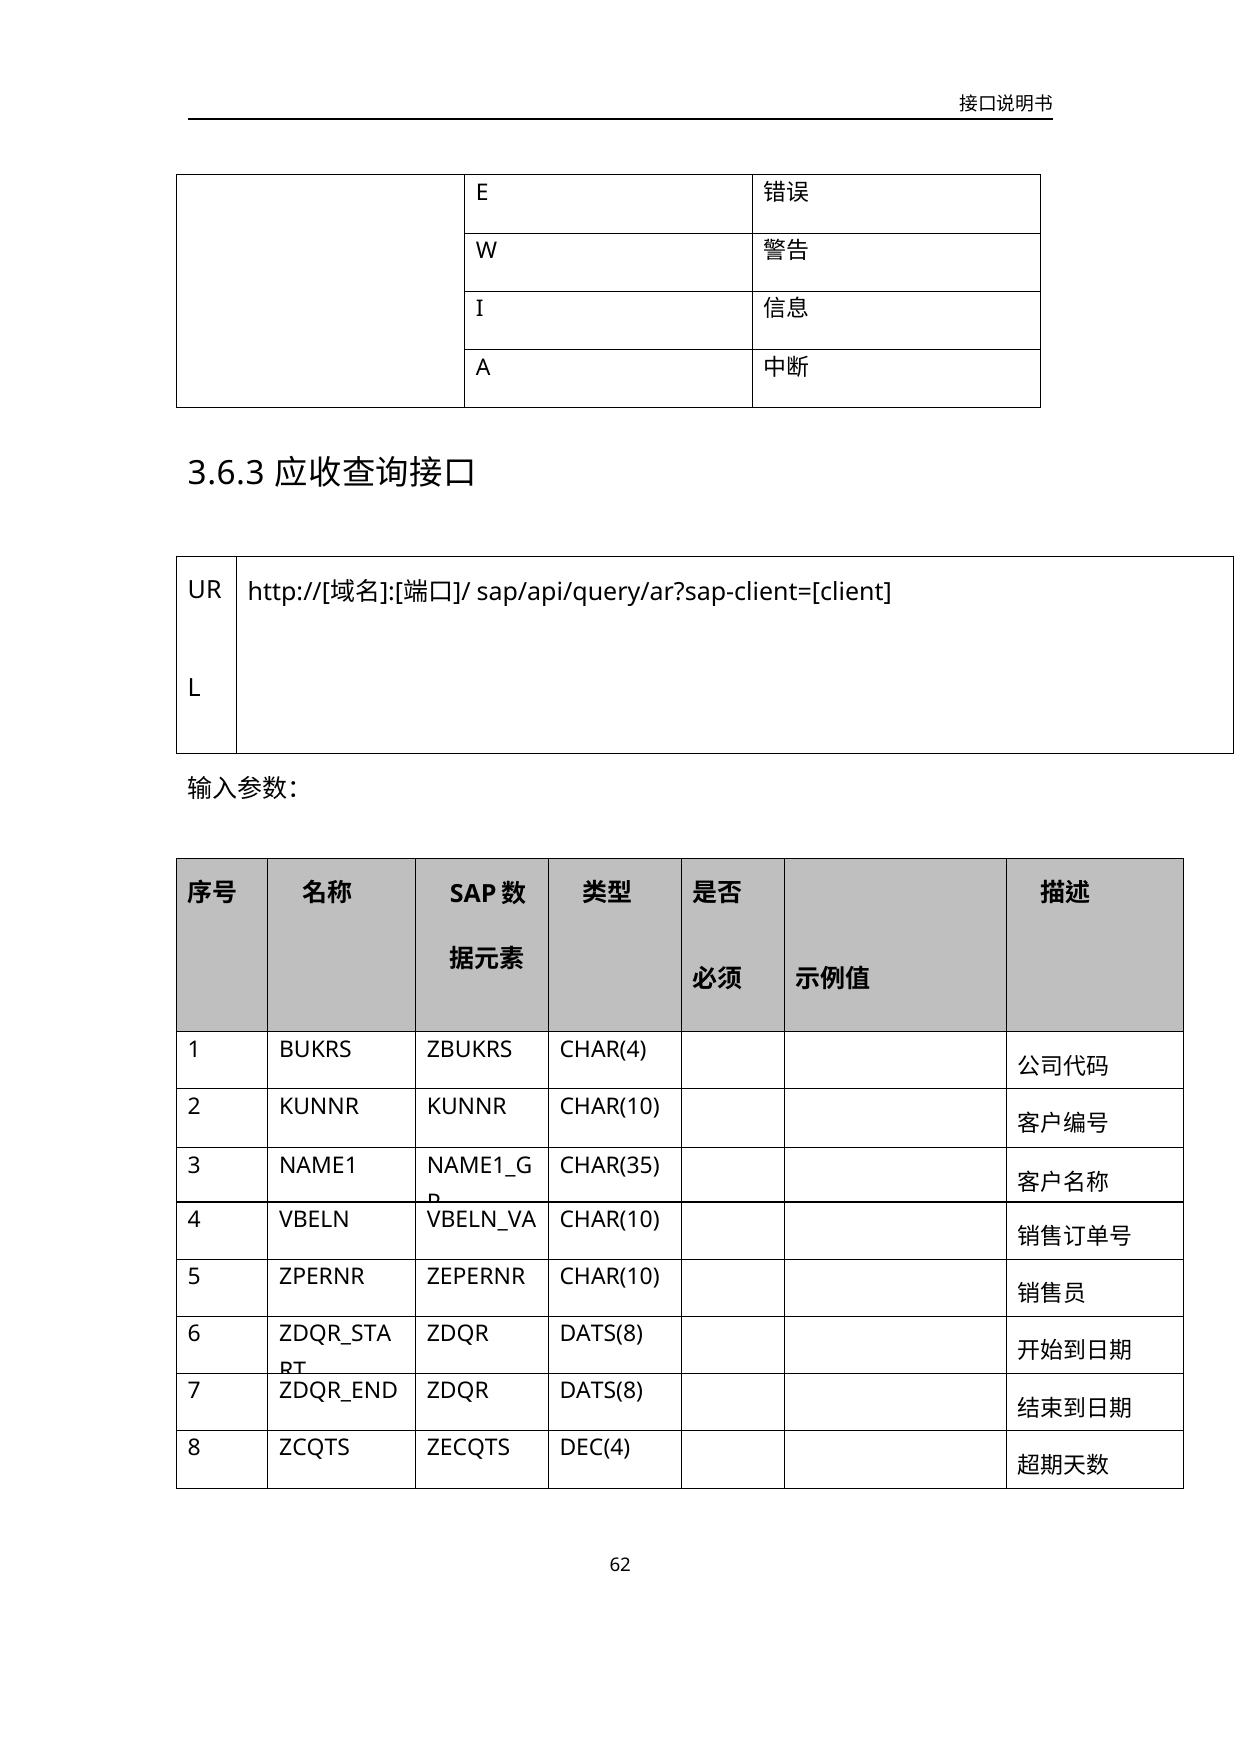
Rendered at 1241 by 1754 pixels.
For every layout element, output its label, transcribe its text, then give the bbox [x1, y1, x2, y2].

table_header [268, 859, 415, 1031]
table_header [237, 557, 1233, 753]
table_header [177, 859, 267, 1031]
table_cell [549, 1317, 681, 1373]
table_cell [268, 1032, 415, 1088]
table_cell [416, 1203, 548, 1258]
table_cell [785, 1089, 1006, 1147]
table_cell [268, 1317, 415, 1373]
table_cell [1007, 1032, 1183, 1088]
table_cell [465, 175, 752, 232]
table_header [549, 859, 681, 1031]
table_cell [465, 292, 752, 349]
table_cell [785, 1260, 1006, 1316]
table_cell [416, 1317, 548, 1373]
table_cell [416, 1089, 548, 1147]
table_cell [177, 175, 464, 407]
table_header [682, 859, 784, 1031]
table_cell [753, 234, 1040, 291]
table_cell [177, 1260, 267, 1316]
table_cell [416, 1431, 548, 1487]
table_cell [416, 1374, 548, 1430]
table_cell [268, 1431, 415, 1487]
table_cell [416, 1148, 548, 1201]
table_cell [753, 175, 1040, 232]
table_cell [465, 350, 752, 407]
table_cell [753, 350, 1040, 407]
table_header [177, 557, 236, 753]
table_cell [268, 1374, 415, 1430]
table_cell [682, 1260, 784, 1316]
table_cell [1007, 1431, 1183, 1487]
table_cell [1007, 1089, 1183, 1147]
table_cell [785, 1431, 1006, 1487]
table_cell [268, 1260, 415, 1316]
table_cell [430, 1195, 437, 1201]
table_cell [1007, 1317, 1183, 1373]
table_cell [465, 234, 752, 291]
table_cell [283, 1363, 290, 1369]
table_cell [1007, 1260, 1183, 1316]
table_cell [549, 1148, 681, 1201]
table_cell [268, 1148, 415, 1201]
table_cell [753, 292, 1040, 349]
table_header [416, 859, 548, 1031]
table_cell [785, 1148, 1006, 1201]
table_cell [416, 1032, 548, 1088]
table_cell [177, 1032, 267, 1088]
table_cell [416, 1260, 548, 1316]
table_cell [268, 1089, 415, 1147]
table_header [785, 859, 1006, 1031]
subtitle 应收查询接口 [187, 437, 1053, 502]
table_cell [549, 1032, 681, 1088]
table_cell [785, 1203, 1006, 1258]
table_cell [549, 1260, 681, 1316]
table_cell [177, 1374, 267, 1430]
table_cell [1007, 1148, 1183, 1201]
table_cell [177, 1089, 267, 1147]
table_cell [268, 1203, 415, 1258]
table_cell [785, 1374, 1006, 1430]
text 输入参数： [187, 754, 1053, 819]
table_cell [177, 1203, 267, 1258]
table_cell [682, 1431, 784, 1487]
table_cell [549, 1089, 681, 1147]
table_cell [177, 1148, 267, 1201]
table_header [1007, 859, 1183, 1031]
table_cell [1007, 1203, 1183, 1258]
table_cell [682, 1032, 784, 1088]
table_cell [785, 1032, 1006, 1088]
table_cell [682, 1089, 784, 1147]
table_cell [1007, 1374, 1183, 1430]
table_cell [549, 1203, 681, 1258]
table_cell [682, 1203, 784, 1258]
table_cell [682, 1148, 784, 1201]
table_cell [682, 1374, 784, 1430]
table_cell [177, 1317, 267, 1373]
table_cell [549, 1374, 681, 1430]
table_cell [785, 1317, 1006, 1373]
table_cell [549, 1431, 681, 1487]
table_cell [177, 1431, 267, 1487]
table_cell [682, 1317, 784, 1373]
